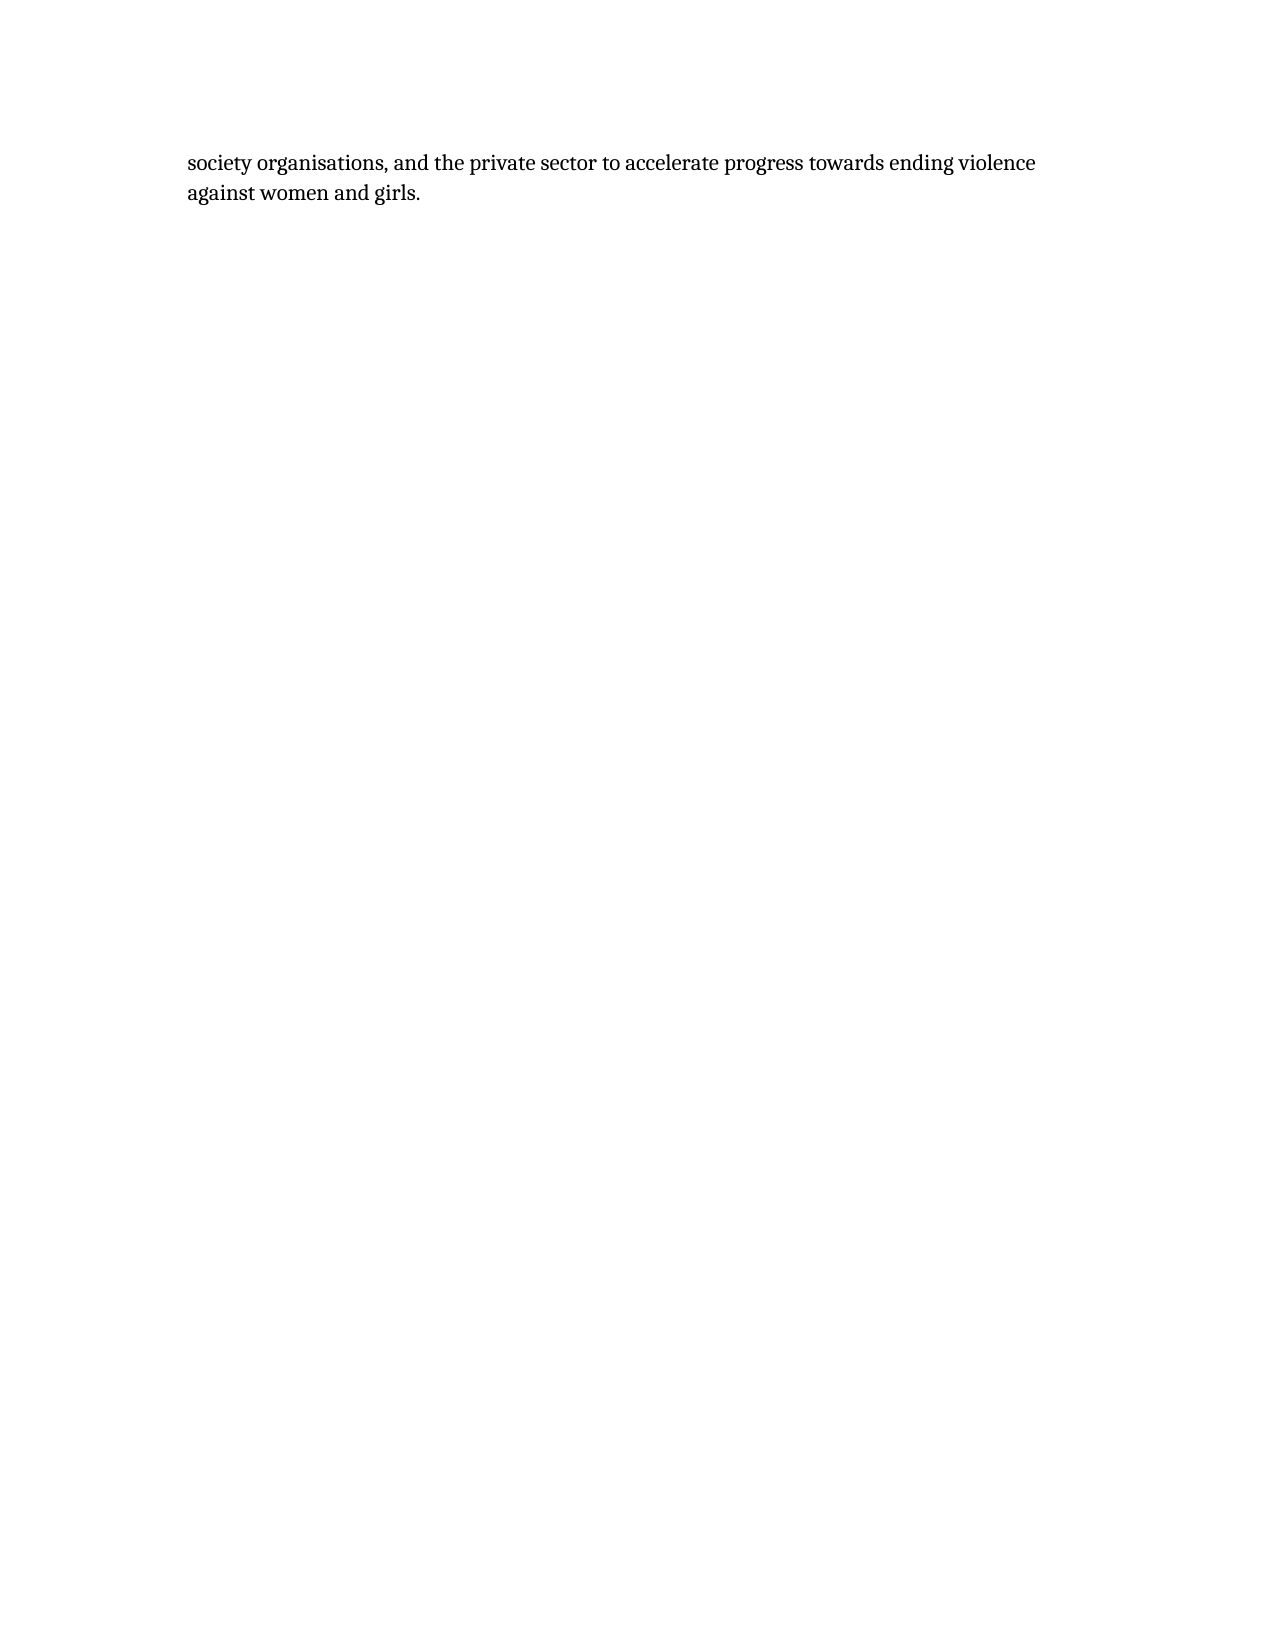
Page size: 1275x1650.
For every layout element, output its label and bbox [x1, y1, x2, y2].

text [187, 150, 1087, 207]
